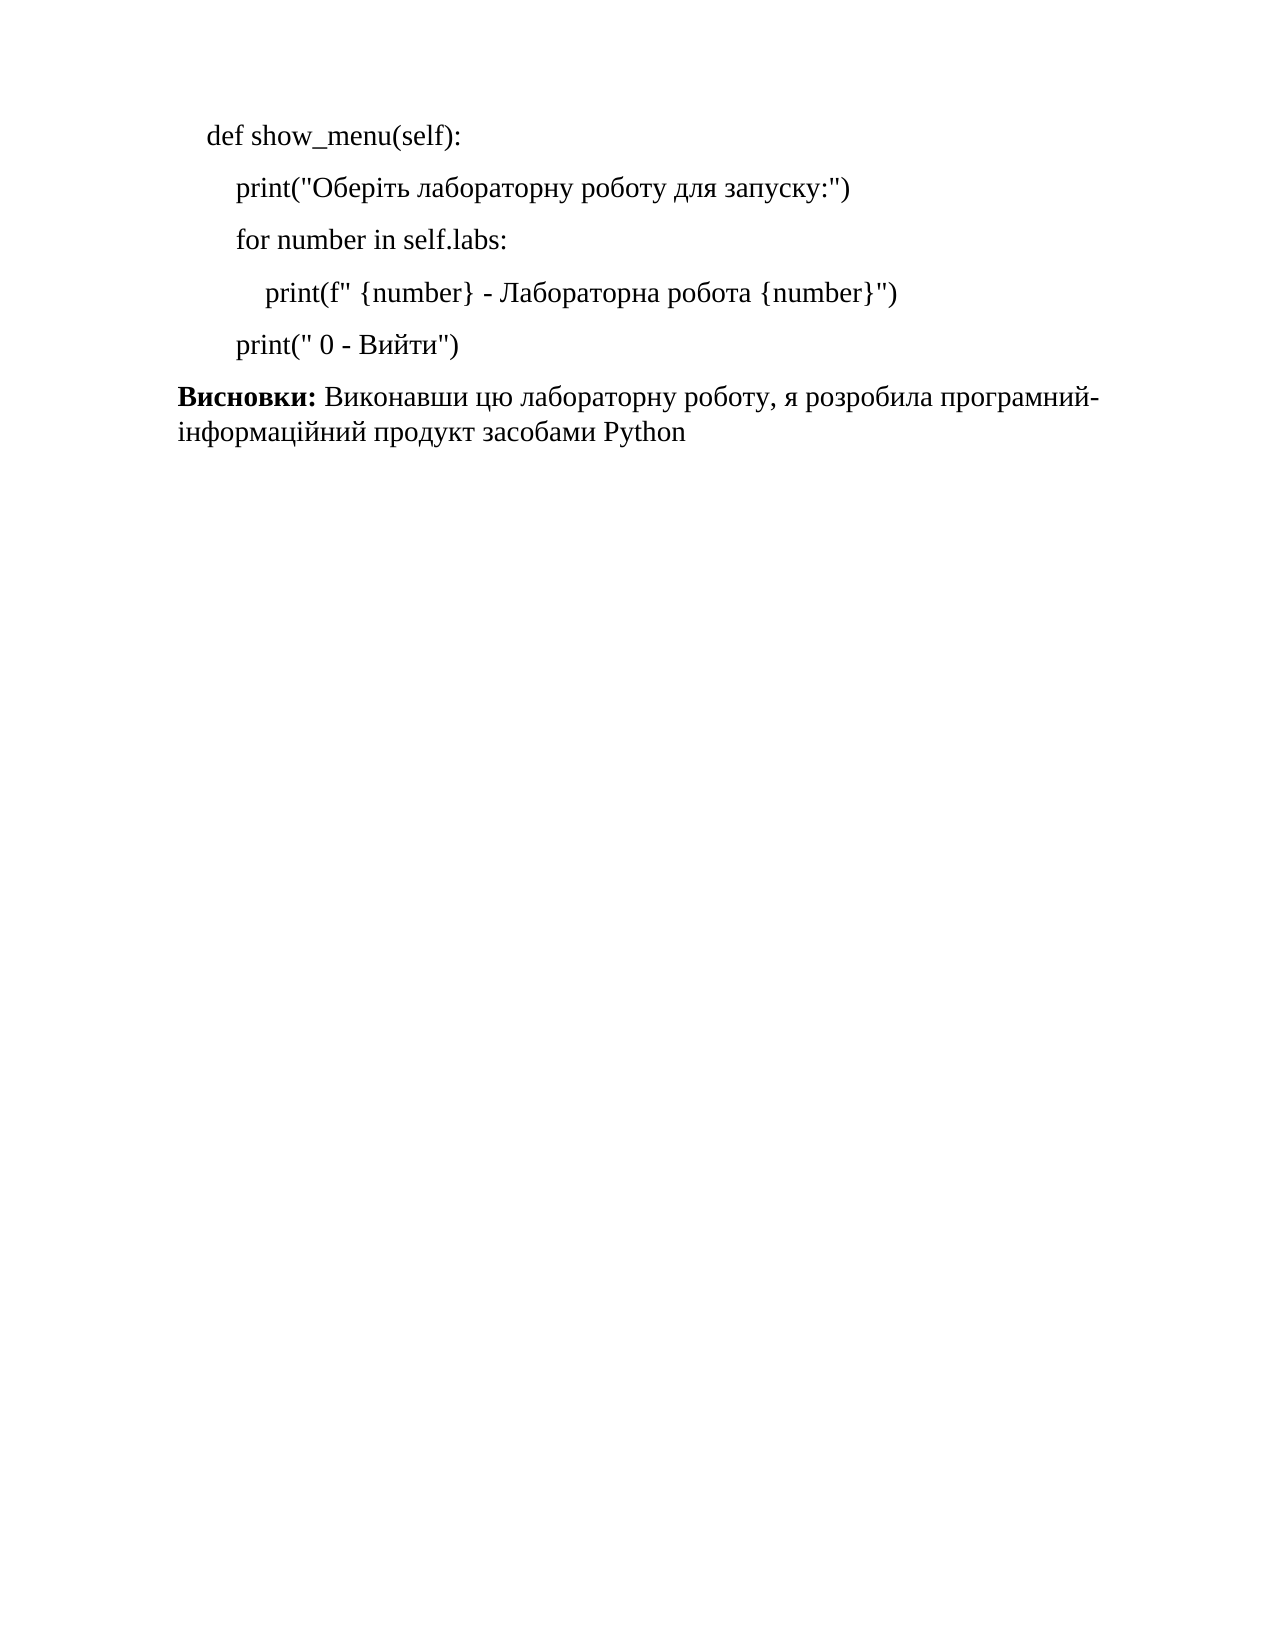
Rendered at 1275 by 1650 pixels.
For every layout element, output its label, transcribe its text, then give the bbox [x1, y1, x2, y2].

text for number in self.labs: [177, 222, 1186, 256]
text print("Оберіть лабораторну роботу для запуску:") [177, 170, 1186, 204]
text Висновки: Виконавши цю лабораторну роботу, я розробила програмний-інформаційний продукт засобами Python [177, 379, 1186, 448]
text print(" 0 - Вийти") [177, 327, 1186, 360]
text def show_menu(self): [177, 118, 1186, 152]
text print(f" {number} - Лабораторна робота {number}") [177, 275, 1186, 308]
